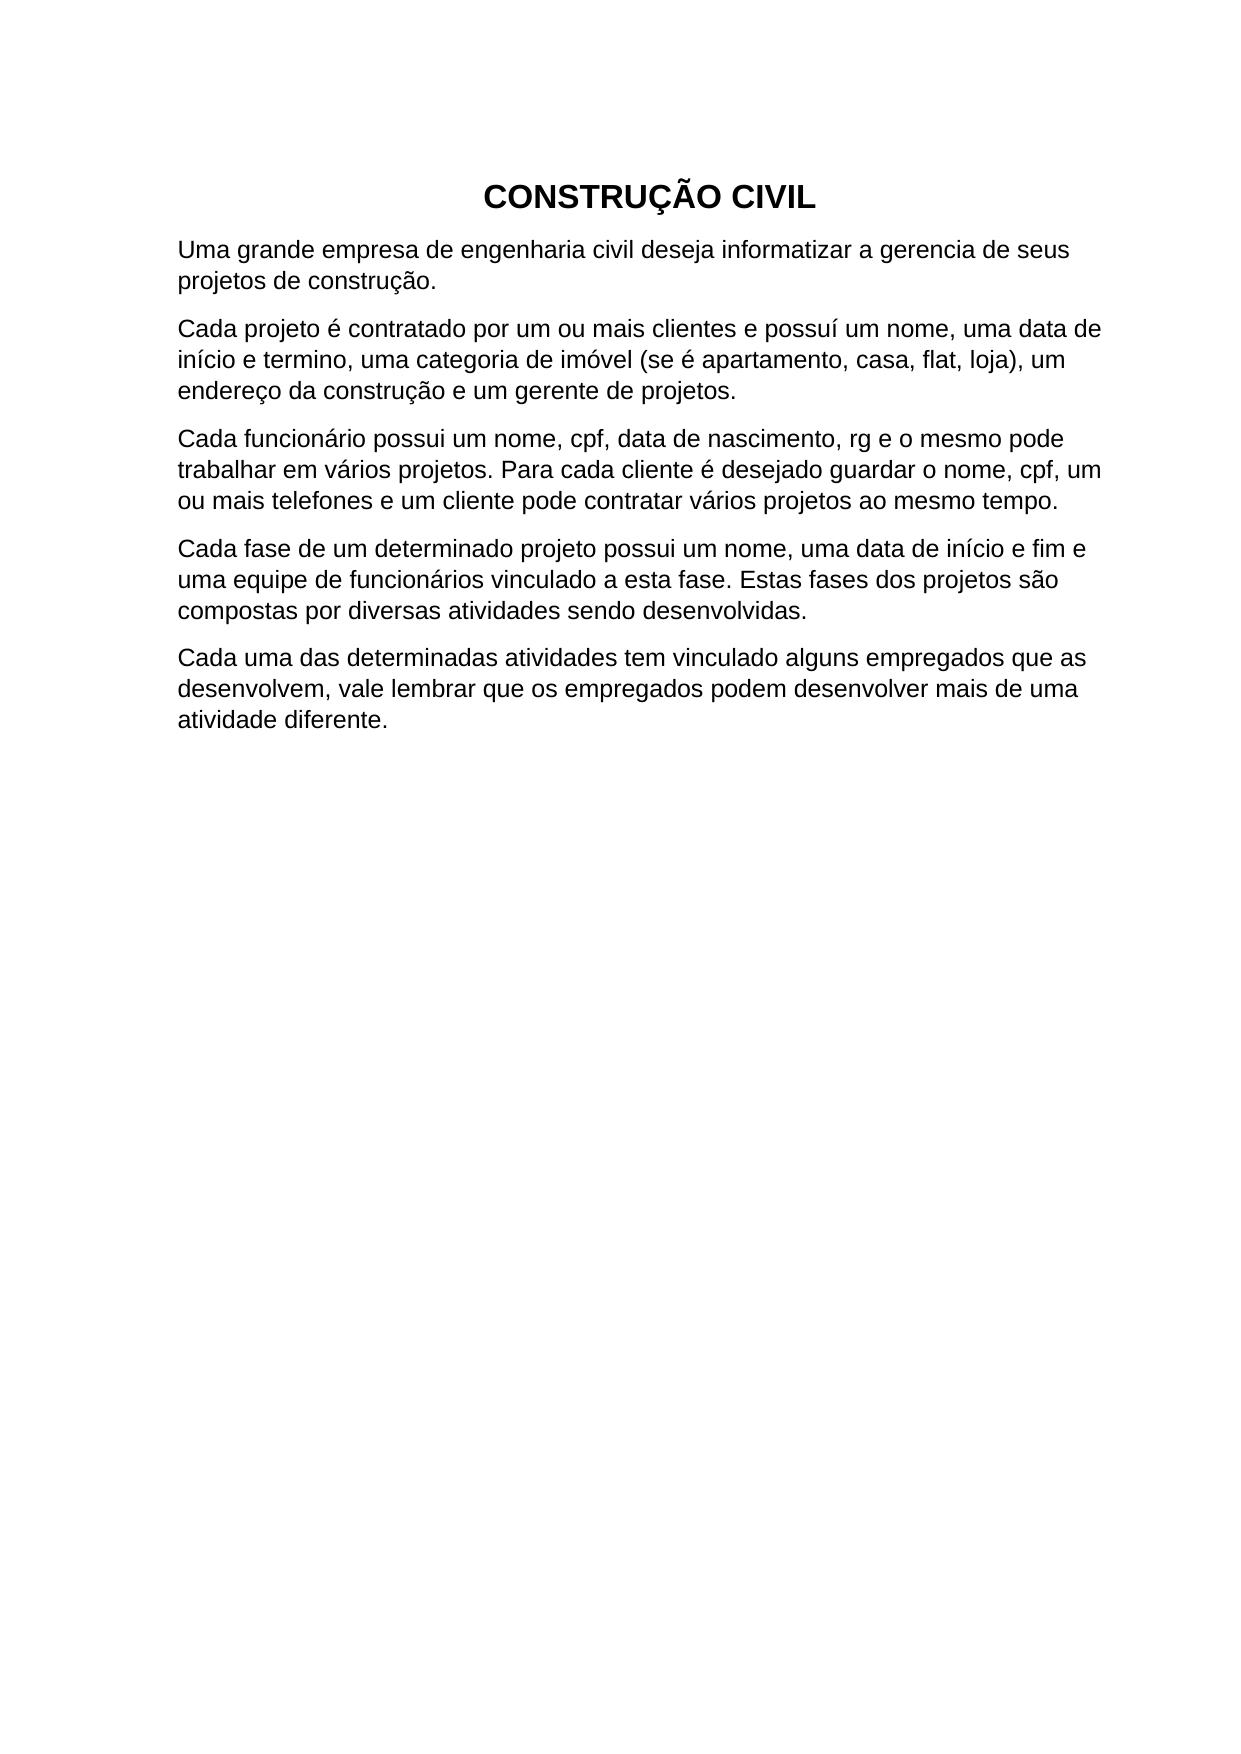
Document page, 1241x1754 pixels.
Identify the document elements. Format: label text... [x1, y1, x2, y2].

text CONSTRUÇÃO CIVIL [177, 177, 1122, 216]
text Cada funcionário possui um nome, cpf, data de nascimento, rg e o mesmo pode trabalhar em vários projetos. Para cada cliente é desejado guardar o nome, cpf, um ou mais telefones e um cliente pode contratar vários projetos ao mesmo tempo. [177, 424, 1122, 515]
text Cada fase de um determinado projeto possui um nome, uma data de início e fim e uma equipe de funcionários vinculado a esta fase. Estas fases dos projetos são compostas por diversas atividades sendo desenvolvidas. [177, 534, 1122, 624]
text Uma grande empresa de engenharia civil deseja informatizar a gerencia de seus projetos de construção. [177, 235, 1122, 295]
text Cada projeto é contratado por um ou mais clientes e possuí um nome, uma data de início e termino, uma categoria de imóvel (se é apartamento, casa, flat, loja), um endereço da construção e um gerente de projetos. [177, 314, 1122, 405]
text Cada uma das determinadas atividades tem vinculado alguns empregados que as desenvolvem, vale lembrar que os empregados podem desenvolver mais de uma atividade diferente. [177, 643, 1122, 734]
